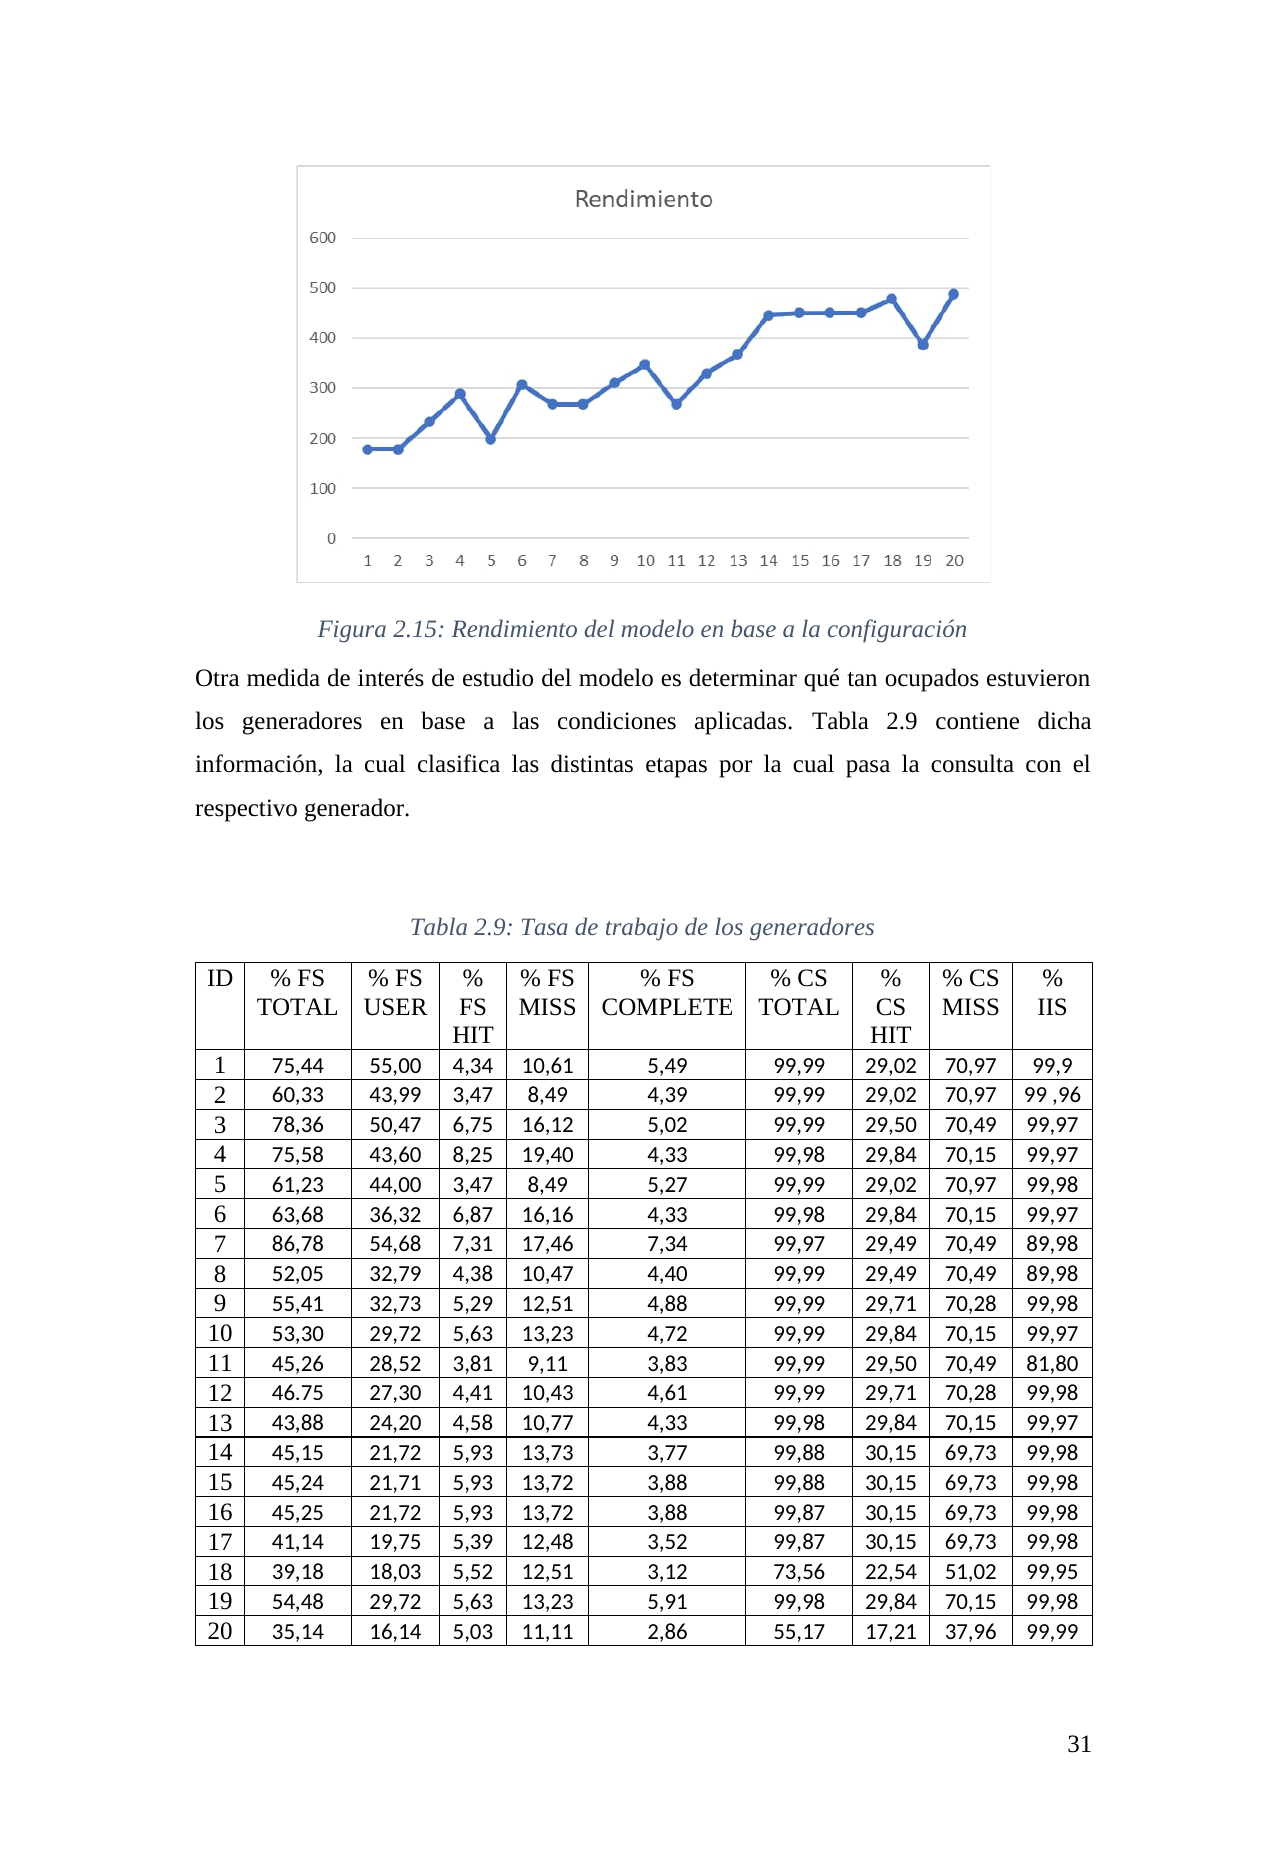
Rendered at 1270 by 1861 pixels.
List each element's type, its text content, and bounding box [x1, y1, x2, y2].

table_cell 3,47 [440, 1169, 506, 1198]
table_cell 99,98 [1013, 1378, 1092, 1407]
table_cell 4,33 [589, 1408, 745, 1436]
table_cell 5,93 [440, 1438, 506, 1466]
table_cell 18 [196, 1557, 244, 1585]
table_cell 53,30 [245, 1318, 351, 1347]
table_cell 16,14 [352, 1616, 439, 1645]
table_cell 99,97 [1013, 1140, 1092, 1168]
table_cell 10,43 [507, 1378, 588, 1407]
table_cell 5 [196, 1169, 244, 1198]
table_cell 29,72 [352, 1586, 439, 1615]
table_cell 6,87 [440, 1199, 506, 1228]
table_cell 5,02 [589, 1110, 745, 1138]
table_cell 89,98 [1013, 1229, 1092, 1258]
table_cell 11 [196, 1348, 244, 1377]
table_cell 78,36 [245, 1110, 351, 1138]
table_cell 3,88 [589, 1467, 745, 1496]
table_cell 45,25 [245, 1497, 351, 1526]
table_cell 4,39 [589, 1080, 745, 1109]
table_cell 4 [196, 1140, 244, 1168]
table_cell 70,15 [930, 1586, 1012, 1615]
table_cell 10 [196, 1318, 244, 1347]
table_cell 30,15 [853, 1467, 929, 1496]
table_cell 17,21 [853, 1616, 929, 1645]
table_cell 99,99 [746, 1289, 852, 1317]
table_cell 5,91 [589, 1586, 745, 1615]
table_cell 63,68 [245, 1199, 351, 1228]
table_cell 3,88 [589, 1497, 745, 1526]
table_cell 60,33 [245, 1080, 351, 1109]
table_cell 7,31 [440, 1229, 506, 1258]
table_cell 16 [196, 1497, 244, 1526]
table_cell 75,44 [245, 1050, 351, 1079]
table_cell 3,77 [589, 1438, 745, 1466]
table_cell 99,99 [746, 1259, 852, 1287]
table_cell 29,49 [853, 1229, 929, 1258]
table_cell 29,84 [853, 1586, 929, 1615]
picture [296, 165, 991, 583]
table_cell 70,49 [930, 1348, 1012, 1377]
table_cell 15 [196, 1467, 244, 1496]
table_cell 99,98 [1013, 1169, 1092, 1198]
table_cell 99,87 [746, 1497, 852, 1526]
table_header % FS HIT [440, 963, 506, 1049]
table_cell 51,02 [930, 1557, 1012, 1585]
table_cell 28,52 [352, 1348, 439, 1377]
table_cell 5,52 [440, 1557, 506, 1585]
table_cell 27,30 [352, 1378, 439, 1407]
table_cell 70,15 [930, 1318, 1012, 1347]
table_cell 99,98 [1013, 1527, 1092, 1556]
table_cell 11,11 [507, 1616, 588, 1645]
table_cell 99,98 [1013, 1497, 1092, 1526]
table_cell 5,49 [589, 1050, 745, 1079]
table_cell 70,28 [930, 1289, 1012, 1317]
table_cell 37,96 [930, 1616, 1012, 1645]
table_cell 8,25 [440, 1140, 506, 1168]
table_cell 13,72 [507, 1497, 588, 1526]
table_cell 29,50 [853, 1110, 929, 1138]
table_cell 24,20 [352, 1408, 439, 1436]
table_cell 43,60 [352, 1140, 439, 1168]
table_cell 45,24 [245, 1467, 351, 1496]
table_cell 99,98 [746, 1140, 852, 1168]
table_cell 99,88 [746, 1467, 852, 1496]
table_cell 9,11 [507, 1348, 588, 1377]
table_cell 99,97 [1013, 1408, 1092, 1436]
table_cell 21,72 [352, 1438, 439, 1466]
table_cell 4,33 [589, 1199, 745, 1228]
table_cell 99,97 [1013, 1110, 1092, 1138]
table_cell 54,68 [352, 1229, 439, 1258]
table_cell 99,95 [1013, 1557, 1092, 1585]
table_cell 99,99 [746, 1318, 852, 1347]
table_cell 8 [196, 1259, 244, 1287]
table_cell 99,98 [1013, 1467, 1092, 1496]
table_cell 29,49 [853, 1259, 929, 1287]
table_cell 99,99 [746, 1378, 852, 1407]
table_cell 5,93 [440, 1467, 506, 1496]
table_header % CS TOTAL [746, 963, 852, 1049]
table_cell 12,51 [507, 1289, 588, 1317]
table_cell 41,14 [245, 1527, 351, 1556]
table_cell 29,84 [853, 1408, 929, 1436]
table_cell 99,98 [1013, 1438, 1092, 1466]
table_cell 99,97 [1013, 1199, 1092, 1228]
table_cell 29,02 [853, 1050, 929, 1079]
table_cell 32,79 [352, 1259, 439, 1287]
table_cell 6 [196, 1199, 244, 1228]
table_cell 29,71 [853, 1289, 929, 1317]
table_cell 70,97 [930, 1080, 1012, 1109]
table_cell 99,98 [1013, 1586, 1092, 1615]
table_cell 52,05 [245, 1259, 351, 1287]
table_cell 4,41 [440, 1378, 506, 1407]
table_cell 99 ,96 [1013, 1080, 1092, 1109]
table_cell 5,63 [440, 1318, 506, 1347]
table_cell 19 [196, 1586, 244, 1615]
table_cell 21,71 [352, 1467, 439, 1496]
table_cell 70,49 [930, 1110, 1012, 1138]
table_cell 4,34 [440, 1050, 506, 1079]
table_cell 69,73 [930, 1527, 1012, 1556]
table_cell 43,99 [352, 1080, 439, 1109]
table_cell 99,99 [746, 1169, 852, 1198]
table_cell 32,73 [352, 1289, 439, 1317]
table_cell 73,56 [746, 1557, 852, 1585]
table_cell 75,58 [245, 1140, 351, 1168]
table_cell 55,41 [245, 1289, 351, 1317]
table_cell 86,78 [245, 1229, 351, 1258]
table_cell 13 [196, 1408, 244, 1436]
table_cell 29,02 [853, 1169, 929, 1198]
table_cell 19,75 [352, 1527, 439, 1556]
table_cell 5,93 [440, 1497, 506, 1526]
table_cell 16,12 [507, 1110, 588, 1138]
table_cell 99,97 [746, 1229, 852, 1258]
table_header % CS MISS [930, 963, 1012, 1049]
table_cell 99,98 [746, 1586, 852, 1615]
table_cell 29,84 [853, 1199, 929, 1228]
table_cell 81,80 [1013, 1348, 1092, 1377]
table_cell 2,86 [589, 1616, 745, 1645]
table_cell 4,33 [589, 1140, 745, 1168]
table_cell 10,47 [507, 1259, 588, 1287]
table_cell 89,98 [1013, 1259, 1092, 1287]
table_cell 70,15 [930, 1408, 1012, 1436]
table_cell 30,15 [853, 1527, 929, 1556]
table_cell 22,54 [853, 1557, 929, 1585]
table_cell 20 [196, 1616, 244, 1645]
table_cell 99,99 [1013, 1616, 1092, 1645]
table_cell 30,15 [853, 1497, 929, 1526]
table_cell 13,23 [507, 1586, 588, 1615]
table_cell 13,73 [507, 1438, 588, 1466]
table_cell 69,73 [930, 1467, 1012, 1496]
table_header % FS COMPLETE [589, 963, 745, 1049]
table_cell 30,15 [853, 1438, 929, 1466]
table_cell 69,73 [930, 1497, 1012, 1526]
table_cell 29,71 [853, 1378, 929, 1407]
table_cell 70,15 [930, 1199, 1012, 1228]
table_cell 39,18 [245, 1557, 351, 1585]
table_header % IIS [1013, 963, 1092, 1049]
table_cell 19,40 [507, 1140, 588, 1168]
table_cell 4,72 [589, 1318, 745, 1347]
table_header % CS HIT [853, 963, 929, 1049]
table_cell 10,77 [507, 1408, 588, 1436]
table_header ID [196, 963, 244, 1049]
table_cell 45,26 [245, 1348, 351, 1377]
table_cell 4,88 [589, 1289, 745, 1317]
table_cell 5,27 [589, 1169, 745, 1198]
table_cell 3,81 [440, 1348, 506, 1377]
table_cell 99,98 [746, 1199, 852, 1228]
table_cell 29,02 [853, 1080, 929, 1109]
table_cell 17 [196, 1527, 244, 1556]
table_cell 99,9 [1013, 1050, 1092, 1079]
table_cell 99,99 [746, 1348, 852, 1377]
table_cell 1 [196, 1050, 244, 1079]
table_cell 4,61 [589, 1378, 745, 1407]
table_cell 29,84 [853, 1140, 929, 1168]
table_cell 8,49 [507, 1169, 588, 1198]
table_cell 99,99 [746, 1050, 852, 1079]
table_cell 50,47 [352, 1110, 439, 1138]
table_cell 99,97 [1013, 1318, 1092, 1347]
table_cell 54,48 [245, 1586, 351, 1615]
table_cell 5,29 [440, 1289, 506, 1317]
table_cell 9 [196, 1289, 244, 1317]
table_cell 44,00 [352, 1169, 439, 1198]
table_cell 99,98 [1013, 1289, 1092, 1317]
table_cell 35,14 [245, 1616, 351, 1645]
table_cell 3,12 [589, 1557, 745, 1585]
table_cell 5,39 [440, 1527, 506, 1556]
table_cell 45,15 [245, 1438, 351, 1466]
table_cell 21,72 [352, 1497, 439, 1526]
table_cell 4,38 [440, 1259, 506, 1287]
table_cell 70,97 [930, 1169, 1012, 1198]
table_cell 18,03 [352, 1557, 439, 1585]
table_cell 13,72 [507, 1467, 588, 1496]
table_cell 99,88 [746, 1438, 852, 1466]
table_cell 17,46 [507, 1229, 588, 1258]
table_cell 70,49 [930, 1259, 1012, 1287]
table_cell 7 [196, 1229, 244, 1258]
table_cell 3,83 [589, 1348, 745, 1377]
table_cell 29,50 [853, 1348, 929, 1377]
table_cell 70,49 [930, 1229, 1012, 1258]
table_cell 5,63 [440, 1586, 506, 1615]
table_cell 46.75 [245, 1378, 351, 1407]
table_cell 70,15 [930, 1140, 1012, 1168]
table_cell 69,73 [930, 1438, 1012, 1466]
table_cell 36,32 [352, 1199, 439, 1228]
table_cell 29,84 [853, 1318, 929, 1347]
table_cell 14 [196, 1438, 244, 1466]
table_cell 99,99 [746, 1080, 852, 1109]
table_cell 55,17 [746, 1616, 852, 1645]
table_cell 43,88 [245, 1408, 351, 1436]
table_cell 12,51 [507, 1557, 588, 1585]
table_cell 4,40 [589, 1259, 745, 1287]
table_header % FS USER [352, 963, 439, 1049]
table_cell 7,34 [589, 1229, 745, 1258]
table_cell 13,23 [507, 1318, 588, 1347]
table_cell 10,61 [507, 1050, 588, 1079]
table_cell 3,52 [589, 1527, 745, 1556]
table_cell 8,49 [507, 1080, 588, 1109]
table_cell 99,87 [746, 1527, 852, 1556]
table_cell 6,75 [440, 1110, 506, 1138]
table_cell 70,28 [930, 1378, 1012, 1407]
table_cell 29,72 [352, 1318, 439, 1347]
table_cell 70,97 [930, 1050, 1012, 1079]
table_header % FS TOTAL [245, 963, 351, 1049]
table_cell 55,00 [352, 1050, 439, 1079]
table_cell 5,03 [440, 1616, 506, 1645]
table_cell 99,98 [746, 1408, 852, 1436]
table_cell 99,99 [746, 1110, 852, 1138]
table_cell 3,47 [440, 1080, 506, 1109]
table_cell 3 [196, 1110, 244, 1138]
table_cell 12,48 [507, 1527, 588, 1556]
table_cell 4,58 [440, 1408, 506, 1436]
table_cell 2 [196, 1080, 244, 1109]
table_cell 16,16 [507, 1199, 588, 1228]
table_cell 12 [196, 1378, 244, 1407]
table_cell 61,23 [245, 1169, 351, 1198]
table_header % FS MISS [507, 963, 588, 1049]
